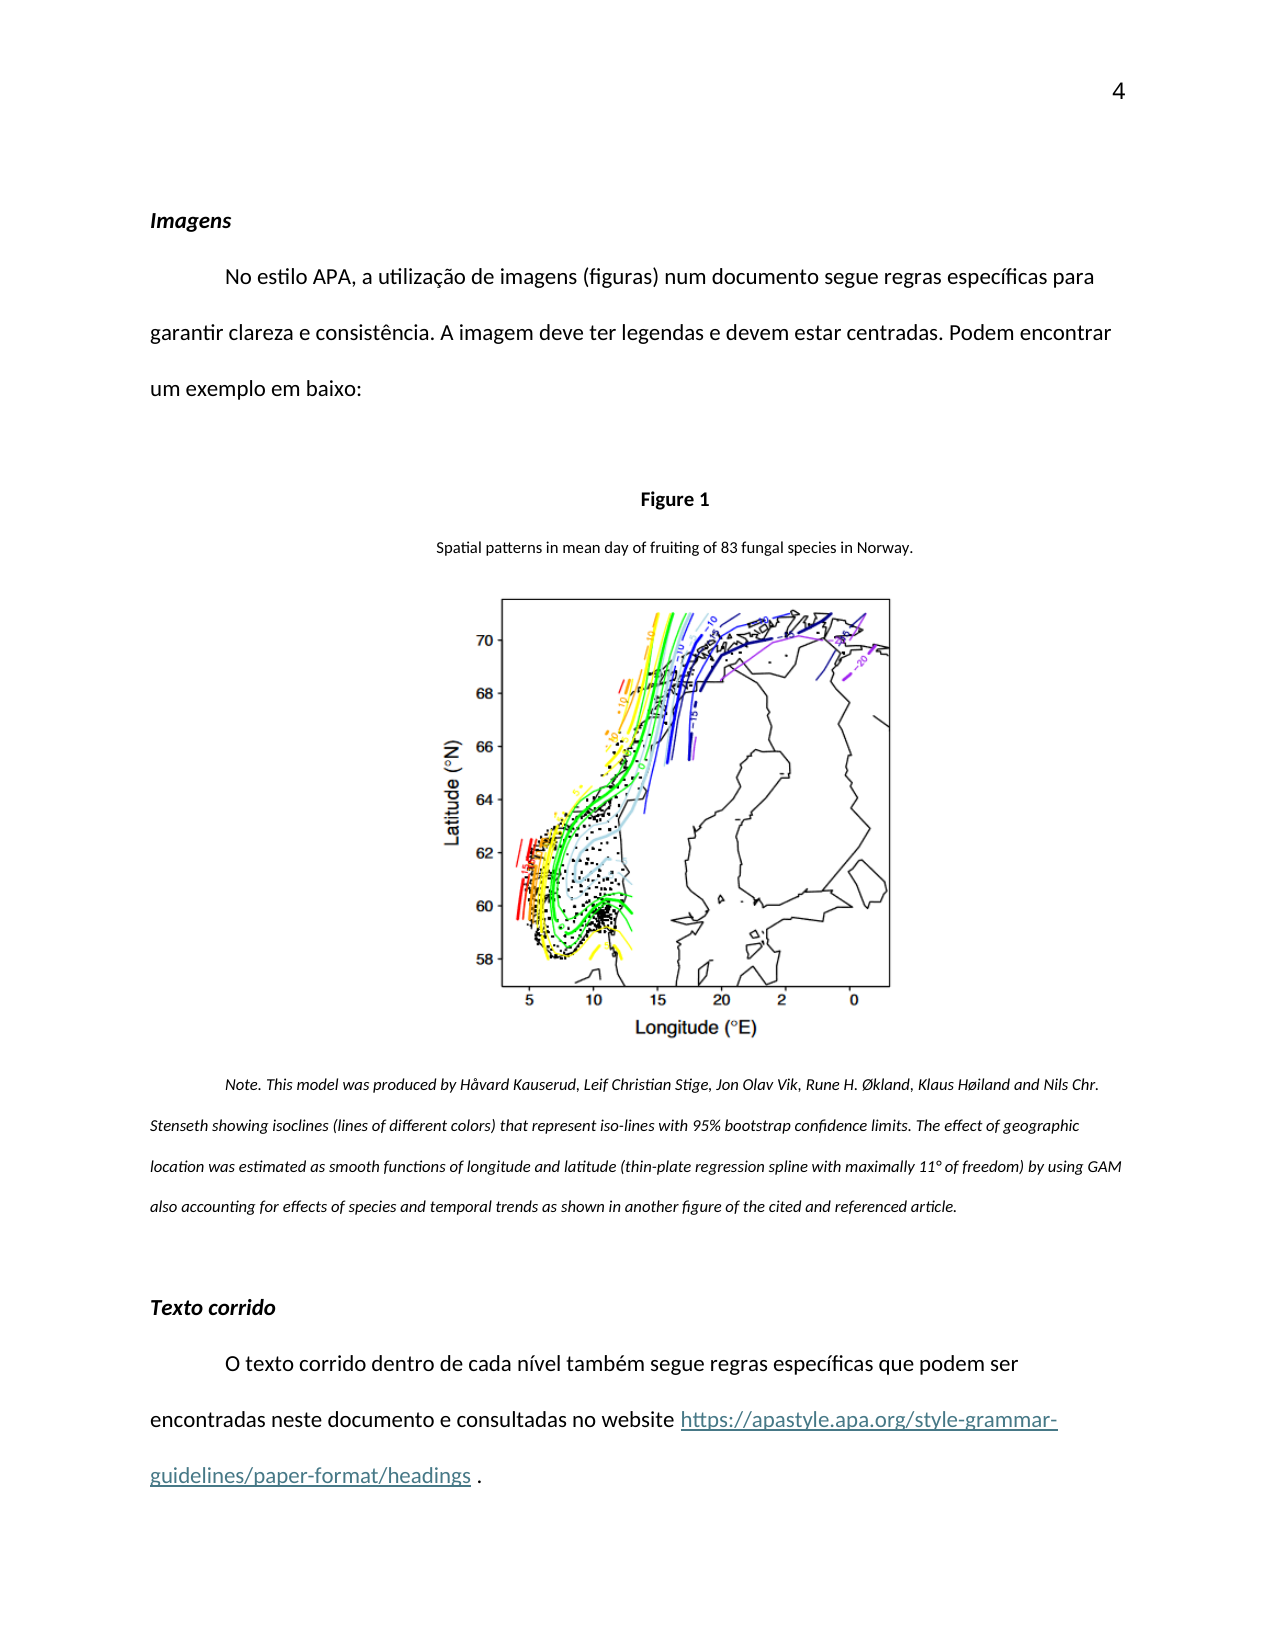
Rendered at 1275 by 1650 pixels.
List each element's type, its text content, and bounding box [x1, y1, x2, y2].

text Note. This model was produced by Håvard Kauserud, Leif Christian Stige, Jon Olav Vik, Rune H. Økland, Klaus Høiland and Nils Chr. Stenseth showing isoclines (lines of different colors) that represent iso-lines with 95% bootstrap confidence limits. The effect of geographic location was estimated as smooth functions of longitude and latitude (thin-plate regression spline with maximally 11° of freedom) by using GAM also accounting for effects of species and temporal trends as shown in another figure of the cited and referenced article. [150, 1074, 1125, 1217]
text O texto corrido dentro de cada nível também segue regras específicas que podem ser encontradas neste documento e consultadas no website https://apastyle.apa.org/style-grammar-guidelines/paper-format/headings . [150, 1349, 1125, 1489]
picture [438, 577, 912, 1044]
text Imagens [150, 206, 1125, 234]
text Spatial patterns in mean day of fruiting of 83 fungal species in Norway. [150, 537, 1125, 557]
text No estilo APA, a utilização de imagens (figuras) num documento segue regras específicas para garantir clareza e consistência. A imagem deve ter legendas e devem estar centradas. Podem encontrar um exemplo em baixo: [150, 262, 1125, 402]
text Figure 1 [150, 486, 1125, 512]
text Texto corrido [150, 1293, 1125, 1321]
